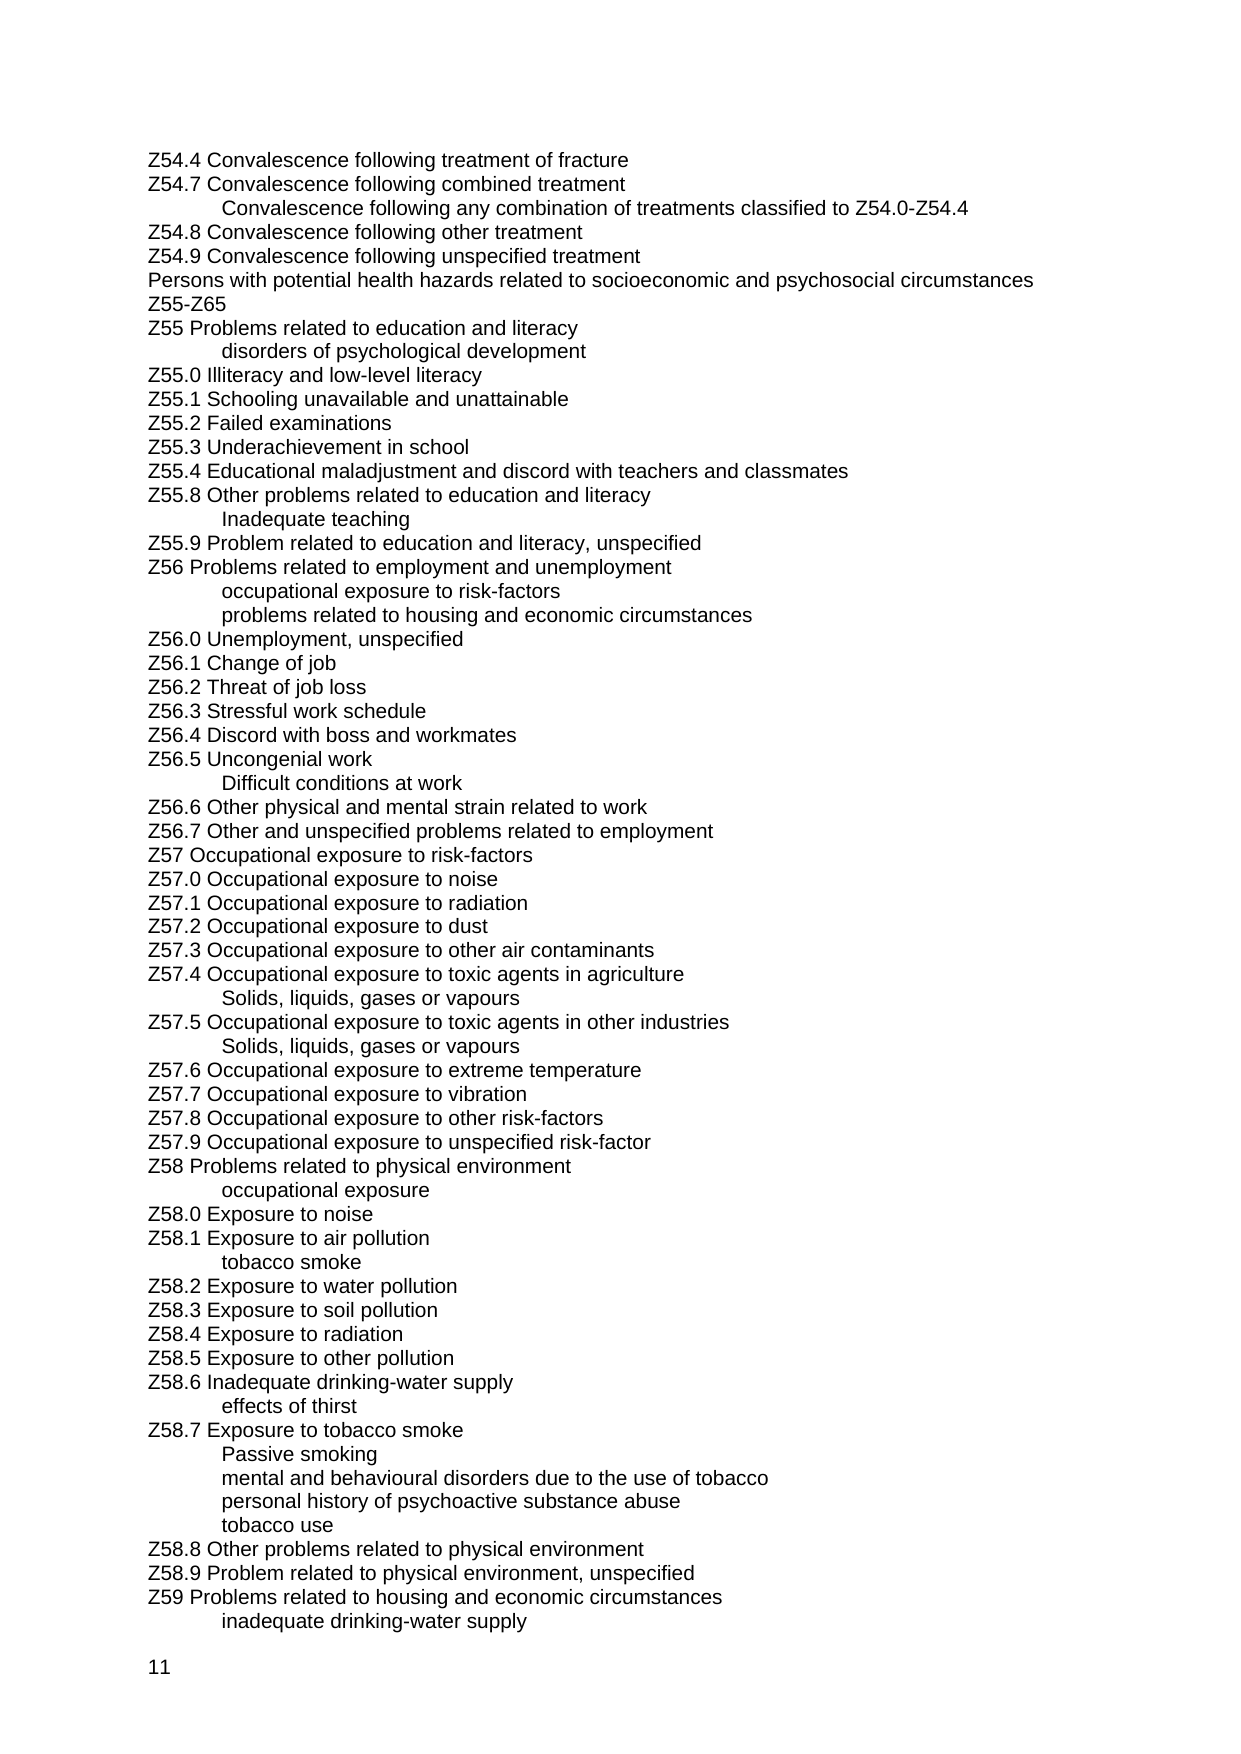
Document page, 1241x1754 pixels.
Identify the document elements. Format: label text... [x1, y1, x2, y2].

text Z54.9 Convalescence following unspecified treatment [148, 243, 1092, 267]
text Z58.9 Problem related to physical environment, unspecified [148, 1561, 1092, 1585]
text Z55.2 Failed examinations [148, 411, 1092, 435]
text Z55.9 Problem related to education and literacy, unspecified [148, 531, 1092, 555]
text Inadequate teaching [148, 507, 1092, 531]
text Z56.6 Other physical and mental strain related to work [148, 794, 1092, 818]
text Z55.8 Other problems related to education and literacy [148, 483, 1092, 507]
text Z57.1 Occupational exposure to radiation [148, 890, 1092, 914]
text Z58.3 Exposure to soil pollution [148, 1298, 1092, 1322]
text Z56.0 Unemployment, unspecified [148, 627, 1092, 651]
text Persons with potential health hazards related to socioeconomic and psychosocial circumstances [148, 267, 1092, 291]
text Z56.7 Other and unspecified problems related to employment [148, 818, 1092, 842]
text Z56.3 Stressful work schedule [148, 699, 1092, 723]
text Z57.6 Occupational exposure to extreme temperature [148, 1058, 1092, 1082]
text Z58 Problems related to physical environment [148, 1154, 1092, 1178]
text occupational exposure to risk-factors [148, 579, 1092, 603]
text Z56.5 Uncongenial work [148, 747, 1092, 771]
text Passive smoking [148, 1441, 1092, 1465]
text occupational exposure [148, 1178, 1092, 1202]
text Z56.1 Change of job [148, 651, 1092, 675]
text tobacco smoke [148, 1250, 1092, 1274]
text Z58.5 Exposure to other pollution [148, 1346, 1092, 1369]
text Solids, liquids, gases or vapours [148, 986, 1092, 1010]
text Z55 Problems related to education and literacy [148, 315, 1092, 339]
text Z55-Z65 [148, 291, 1092, 315]
text Z57.7 Occupational exposure to vibration [148, 1082, 1092, 1106]
text Convalescence following any combination of treatments classified to Z54.0-Z54.4 [148, 196, 1092, 219]
text Z55.1 Schooling unavailable and unattainable [148, 387, 1092, 411]
text Z54.4 Convalescence following treatment of fracture [148, 148, 1092, 172]
text Z56.4 Discord with boss and workmates [148, 723, 1092, 747]
text problems related to housing and economic circumstances [148, 603, 1092, 627]
text Z56 Problems related to employment and unemployment [148, 555, 1092, 579]
text Z58.6 Inadequate drinking-water supply [148, 1369, 1092, 1393]
text Z54.8 Convalescence following other treatment [148, 219, 1092, 243]
text Z59 Problems related to housing and economic circumstances [148, 1585, 1092, 1609]
text Z56.2 Threat of job loss [148, 675, 1092, 699]
text Z57 Occupational exposure to risk-factors [148, 842, 1092, 866]
text Z57.8 Occupational exposure to other risk-factors [148, 1106, 1092, 1130]
text Difficult conditions at work [148, 771, 1092, 794]
text mental and behavioural disorders due to the use of tobacco [148, 1465, 1092, 1489]
text Z57.2 Occupational exposure to dust [148, 914, 1092, 938]
text Z58.1 Exposure to air pollution [148, 1226, 1092, 1250]
text Z57.4 Occupational exposure to toxic agents in agriculture [148, 962, 1092, 986]
text Z57.3 Occupational exposure to other air contaminants [148, 938, 1092, 962]
text disorders of psychological development [148, 339, 1092, 363]
text Z57.0 Occupational exposure to noise [148, 866, 1092, 890]
text Solids, liquids, gases or vapours [148, 1034, 1092, 1058]
text Z58.2 Exposure to water pollution [148, 1274, 1092, 1298]
text Z54.7 Convalescence following combined treatment [148, 172, 1092, 196]
text Z57.9 Occupational exposure to unspecified risk-factor [148, 1130, 1092, 1154]
text inadequate drinking-water supply [148, 1609, 1092, 1633]
text Z58.7 Exposure to tobacco smoke [148, 1417, 1092, 1441]
text Z58.4 Exposure to radiation [148, 1322, 1092, 1346]
text Z57.5 Occupational exposure to toxic agents in other industries [148, 1010, 1092, 1034]
text Z55.4 Educational maladjustment and discord with teachers and classmates [148, 459, 1092, 483]
text Z55.0 Illiteracy and low-level literacy [148, 363, 1092, 387]
text personal history of psychoactive substance abuse [148, 1489, 1092, 1513]
text tobacco use [148, 1513, 1092, 1537]
text Z58.8 Other problems related to physical environment [148, 1537, 1092, 1561]
text effects of thirst [148, 1393, 1092, 1417]
text Z58.0 Exposure to noise [148, 1202, 1092, 1226]
text Z55.3 Underachievement in school [148, 435, 1092, 459]
